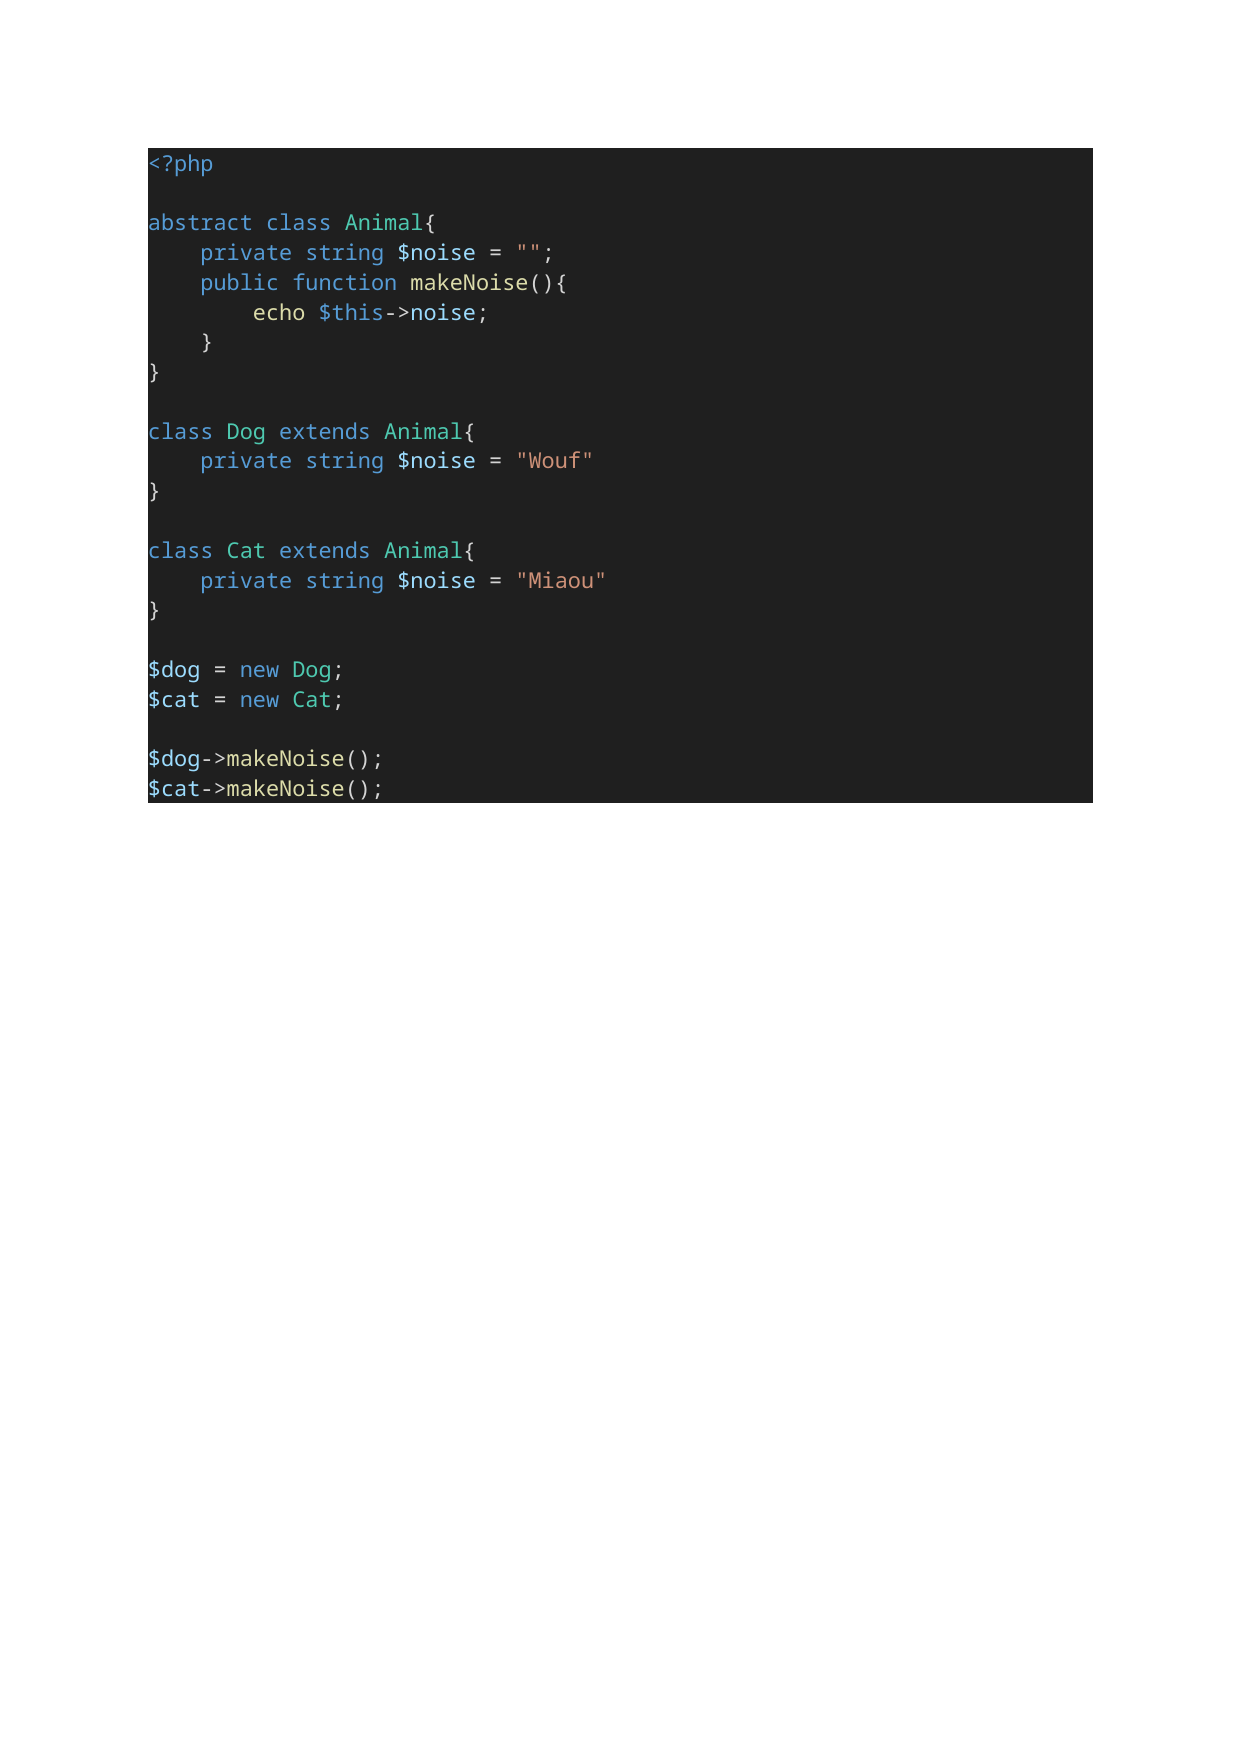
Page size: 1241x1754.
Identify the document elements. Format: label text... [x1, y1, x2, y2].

text <?php [148, 148, 1093, 177]
text private string $noise = "Miaou" [148, 565, 1093, 594]
text private string $noise = ""; [148, 237, 1093, 267]
text $cat = new Cat; [148, 684, 1093, 714]
text echo $this->noise; [148, 297, 1093, 326]
text } [148, 326, 1093, 356]
text $dog->makeNoise(); [148, 743, 1093, 773]
text } [148, 475, 1093, 505]
text abstract class Animal{ [148, 207, 1093, 237]
text class Dog extends Animal{ [148, 416, 1093, 446]
text } [148, 356, 1093, 386]
text public function makeNoise(){ [148, 267, 1093, 297]
text $cat->makeNoise(); [148, 773, 1093, 803]
text private string $noise = "Wouf" [148, 446, 1093, 475]
text class Cat extends Animal{ [148, 535, 1093, 565]
text $dog = new Dog; [148, 654, 1093, 684]
text } [148, 594, 1093, 624]
